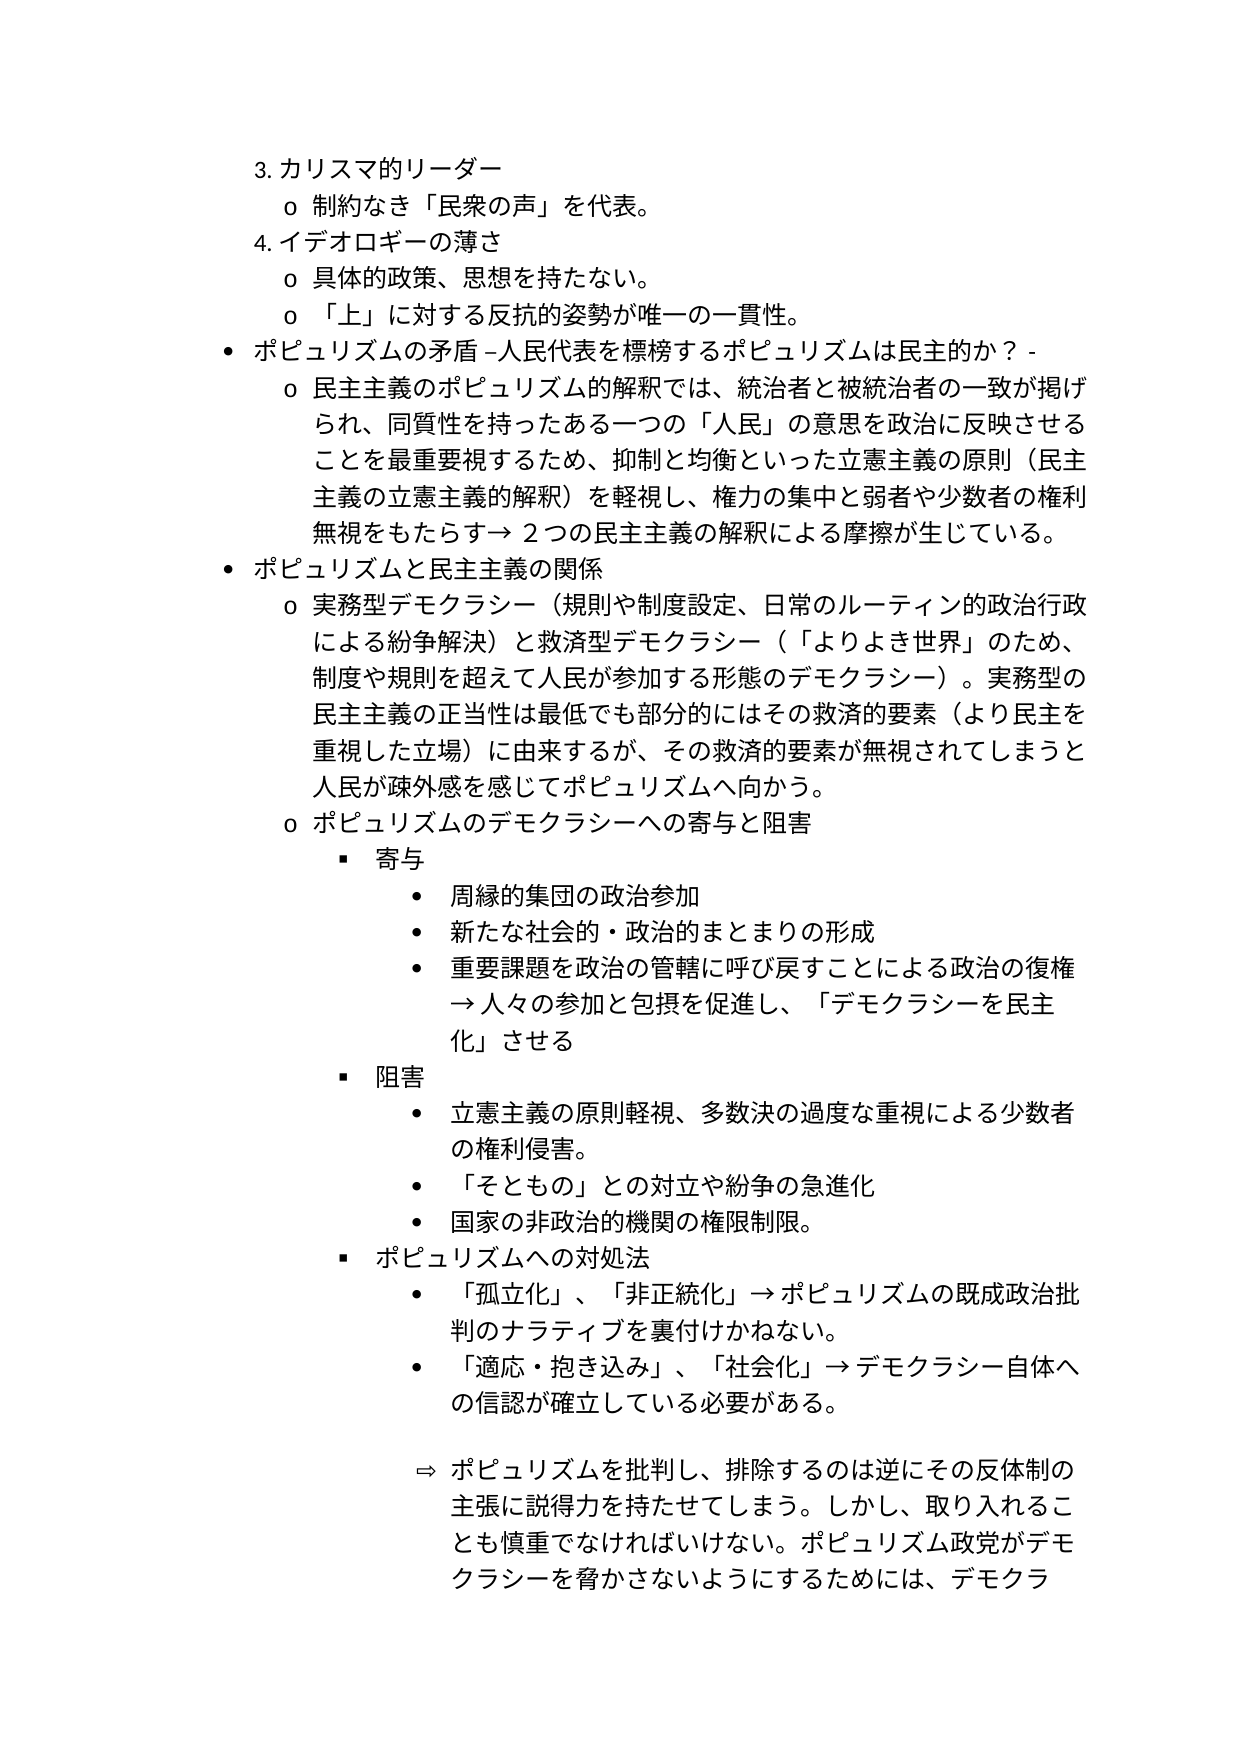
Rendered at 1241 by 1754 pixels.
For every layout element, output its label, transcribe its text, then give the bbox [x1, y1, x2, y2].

list ポピュリズムと民主主義の関係 [224, 549, 1090, 586]
list 実務型デモクラシー（規則や制度設定、日常のルーティン的政治行政による紛争解決）と救済型デモクラシー（「よりよき世界」のため、制度や規則を超えて人民が参加する形態のデモクラシー）。実務型の民主主義の正当性は最低でも部分的にはその救済的要素（より民主を重視した立場）に由来するが、その救済的要素が無視されてしまうと人民が疎外感を感じてポピュリズムへ向かう。 [283, 586, 1090, 803]
list 民主主義のポピュリズム的解釈では、統治者と被統治者の一致が掲げられ、同質性を持ったある一つの「人民」の意思を政治に反映させることを最重要視するため、抑制と均衡といった立憲主義の原則（民主主義の立憲主義的解釈）を軽視し、権力の集中と弱者や少数者の権利無視をもたらす→ ２つの民主主義の解釈による摩擦が生じている。 [283, 368, 1090, 549]
list 「そともの」との対立や紛争の急進化 [412, 1166, 1090, 1202]
list 制約なき「民衆の声」を代表。 [283, 186, 1090, 223]
list 「適応・抱き込み」、「社会化」→ デモクラシー自体への信認が確立している必要がある。 [412, 1347, 1090, 1420]
text 4. イデオロギーの薄さ [224, 223, 1090, 259]
list 寄与 [337, 840, 1090, 876]
list 阻害 [337, 1057, 1090, 1094]
list ポピュリズムの矛盾 –人民代表を標榜するポピュリズムは民主的か？ - [224, 332, 1090, 368]
text 3. カリスマ的リーダー [224, 150, 1090, 186]
list 新たな社会的・政治的まとまりの形成 [412, 912, 1090, 949]
list 立憲主義の原則軽視、多数決の過度な重視による少数者の権利侵害。 [412, 1094, 1090, 1166]
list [416, 1451, 1090, 1596]
list 「上」に対する反抗的姿勢が唯一の一貫性。 [283, 295, 1090, 332]
list 周縁的集団の政治参加 [412, 876, 1090, 912]
list ポピュリズムへの対処法 [337, 1239, 1090, 1275]
list 重要課題を政治の管轄に呼び戻すことによる政治の復権→ 人々の参加と包摂を促進し、「デモクラシーを民主化」させる [412, 949, 1090, 1057]
list 具体的政策、思想を持たない。 [283, 259, 1090, 295]
list 「孤立化」、「非正統化」→ ポピュリズムの既成政治批判のナラティブを裏付けかねない。 [412, 1275, 1090, 1347]
list ポピュリズムのデモクラシーへの寄与と阻害 [283, 803, 1090, 840]
list 国家の非政治的機関の権限制限。 [412, 1202, 1090, 1239]
